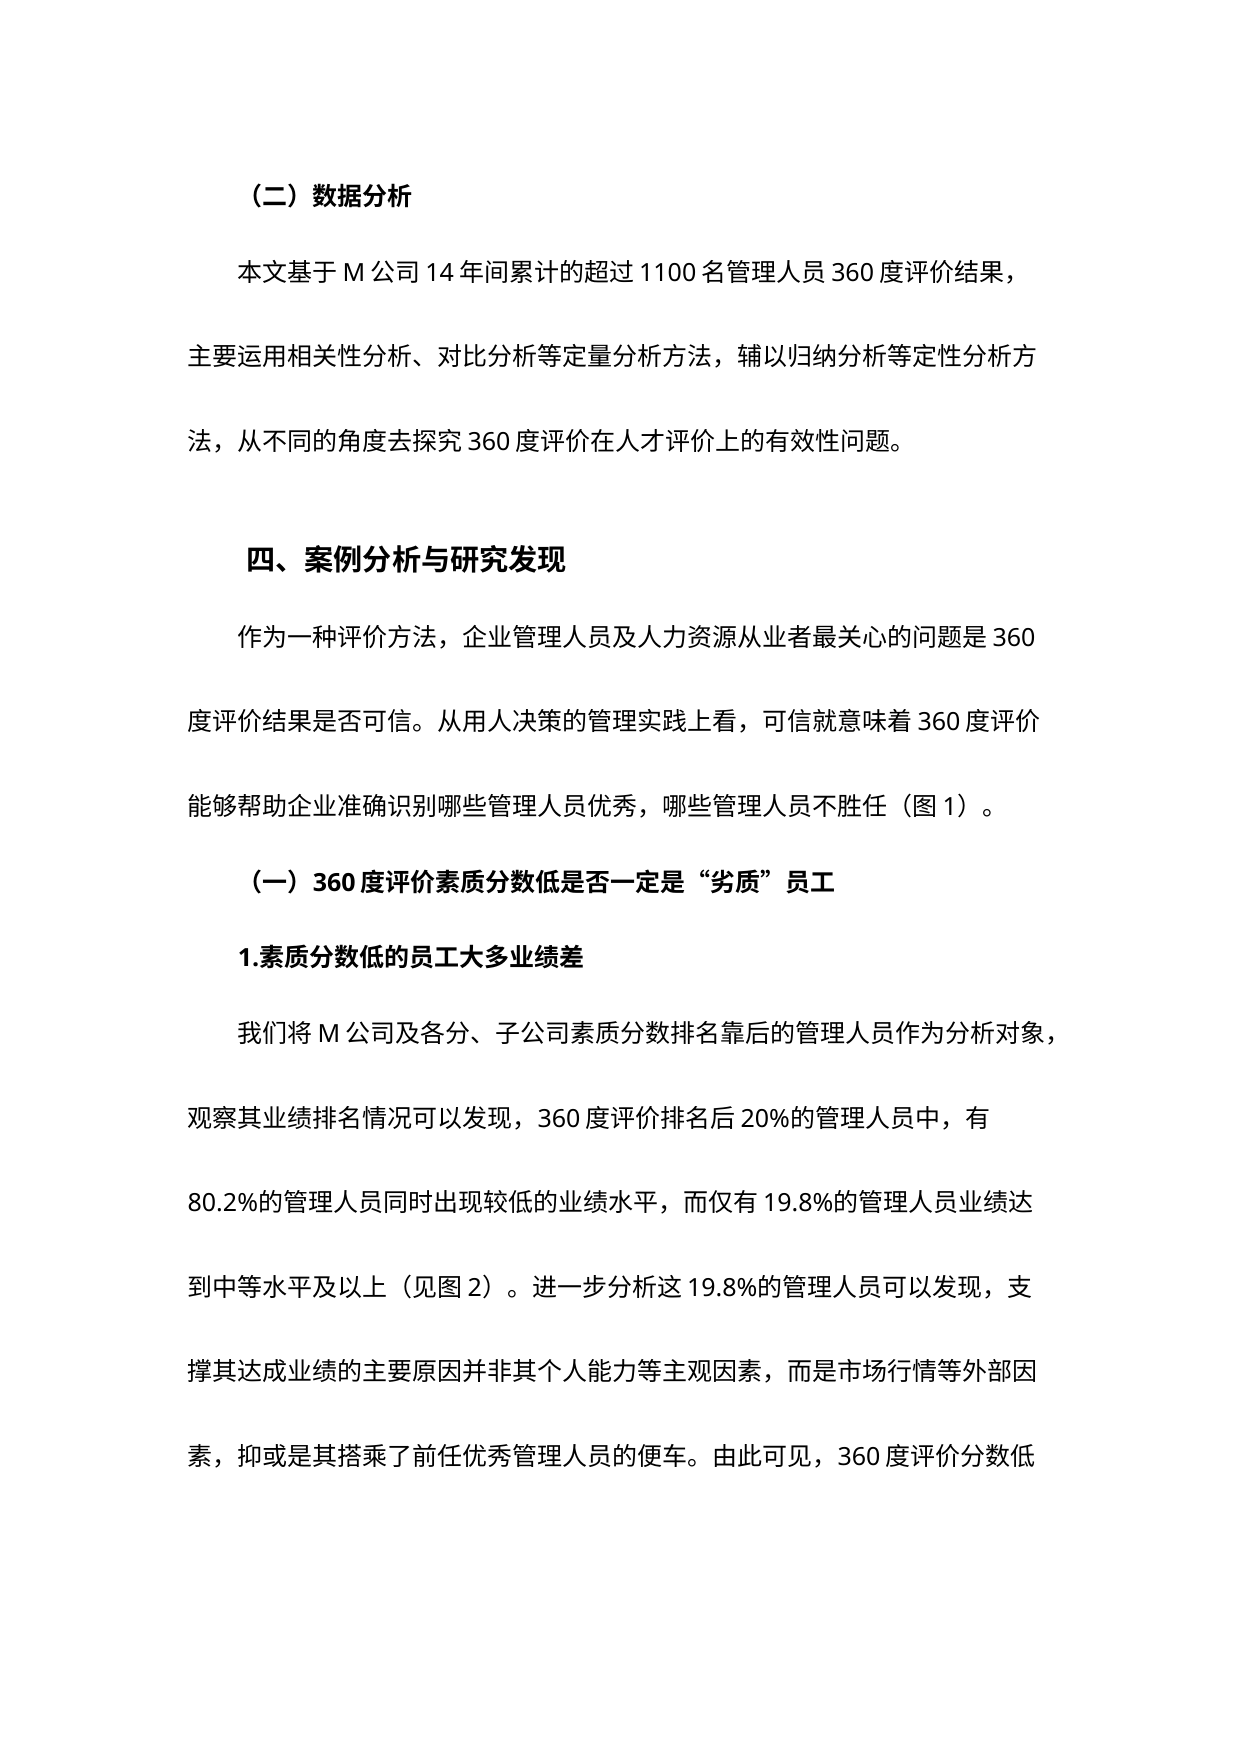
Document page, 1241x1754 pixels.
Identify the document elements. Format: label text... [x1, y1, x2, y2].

text 本文基于M公司14年间累计的超过1100名管理人员360度评价结果，主要运用相关性分析、对比分析等定量分析方法，辅以归纳分析等定性分析方法，从不同的角度去探究360度评价在人才评价上的有效性问题。 [187, 238, 1053, 472]
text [187, 999, 1053, 1487]
text （一）360度评价素质分数低是否一定是“劣质”员工 [187, 848, 1053, 913]
text 1.素质分数低的员工大多业绩差 [187, 923, 1053, 988]
text 作为一种评价方法，企业管理人员及人力资源从业者最关心的问题是360度评价结果是否可信。从用人决策的管理实践上看，可信就意味着360度评价能够帮助企业准确识别哪些管理人员优秀，哪些管理人员不胜任（图1）。 [187, 603, 1053, 837]
text （二）数据分析 [187, 162, 1053, 227]
text 四、案例分析与研究发现 [187, 525, 1053, 590]
